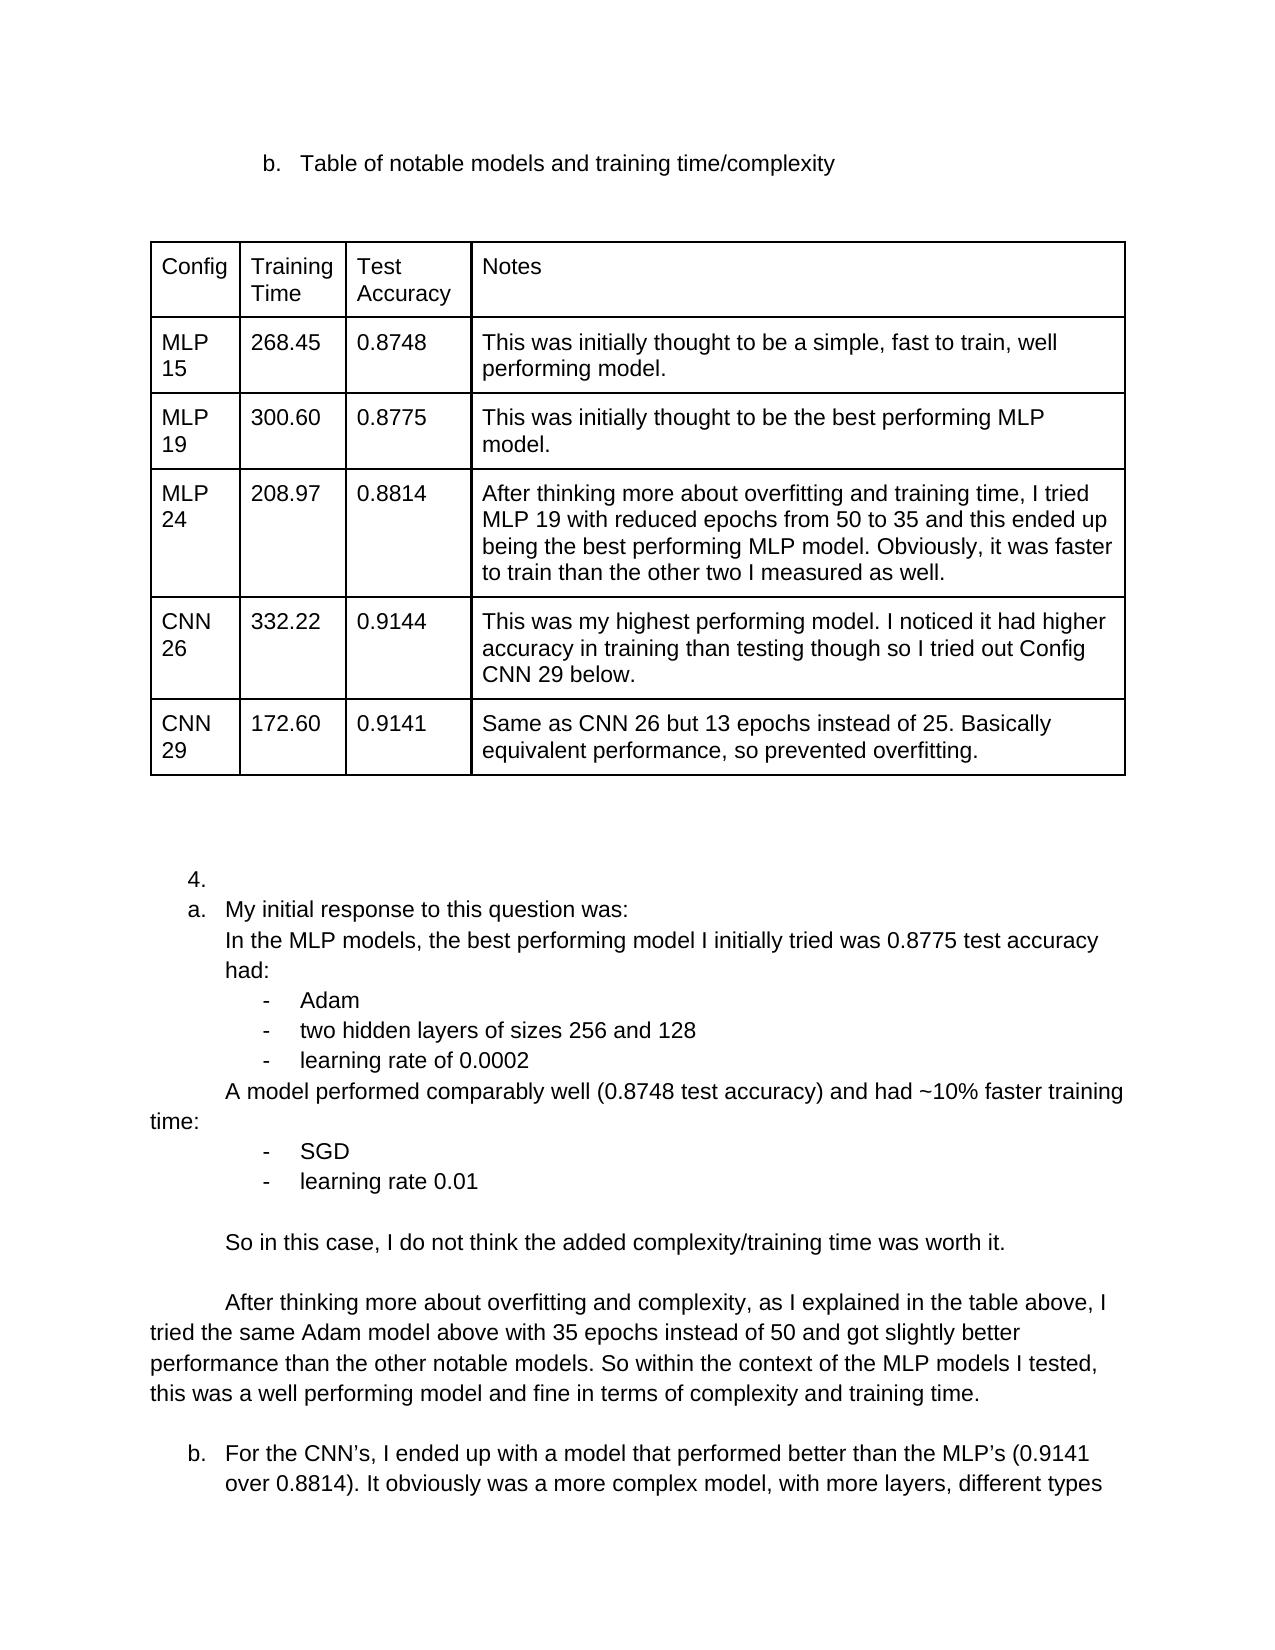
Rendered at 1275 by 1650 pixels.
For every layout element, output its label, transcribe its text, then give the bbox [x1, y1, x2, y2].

table_header Notes [473, 243, 1124, 316]
table_cell This was my highest performing model. I noticed it had higher accuracy in training than testing though so I tried out Config CNN 29 below. [473, 598, 1124, 698]
table_cell After thinking more about overfitting and training time, I tried MLP 19 with reduced epochs from 50 to 35 and this ended up being the best performing MLP model. Obviously, it was faster to train than the other two I measured as well. [473, 470, 1124, 596]
table_cell MLP 24 [152, 470, 239, 596]
table_cell 300.60 [241, 394, 345, 467]
table_cell This was initially thought to be the best performing MLP model. [473, 394, 1124, 467]
table_cell 208.97 [241, 470, 345, 596]
text So in this case, I do not think the added complexity/training time was worth it. [150, 1229, 1125, 1255]
table_cell CNN 29 [152, 700, 239, 773]
table_header Test Accuracy [347, 243, 470, 316]
list SGD [262, 1138, 1125, 1164]
table_cell 0.8814 [347, 470, 470, 596]
table_cell 332.22 [241, 598, 345, 698]
text In the MLP models, the best performing model I initially tried was 0.8775 test accuracy had: [225, 927, 1125, 983]
table_cell This was initially thought to be a simple, fast to train, well performing model. [473, 318, 1124, 392]
list Adam [262, 987, 1125, 1013]
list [187, 1440, 1125, 1497]
table_cell MLP 19 [152, 394, 239, 467]
table_cell 172.60 [241, 700, 345, 773]
table_cell 0.9141 [347, 700, 470, 773]
table_cell 0.9144 [347, 598, 470, 698]
table_cell 268.45 [241, 318, 345, 392]
table_cell 0.8748 [347, 318, 470, 392]
list learning rate of 0.0002 [262, 1047, 1125, 1074]
table_cell 0.8775 [347, 394, 470, 467]
list My initial response to this question was: [187, 896, 1125, 923]
text After thinking more about overfitting and complexity, as I explained in the table above, I tried the same Adam model above with 35 epochs instead of 50 and got slightly better performance than the other notable models. So within the context of the MLP models I tested, this was a well performing model and fine in terms of complexity and training time. [150, 1289, 1125, 1406]
text A model performed comparably well (0.8748 test accuracy) and had ~10% faster training time: [150, 1078, 1125, 1134]
table_cell Same as CNN 26 but 13 epochs instead of 25. Basically equivalent performance, so prevented overfitting. [473, 700, 1124, 773]
list learning rate 0.01 [262, 1168, 1125, 1194]
table_cell CNN 26 [152, 598, 239, 698]
table_header Training Time [241, 243, 345, 316]
list Table of notable models and training time/complexity [262, 150, 1125, 176]
table_cell MLP 15 [152, 318, 239, 392]
table_header Config [152, 243, 239, 316]
list two hidden layers of sizes 256 and 128 [262, 1017, 1125, 1043]
